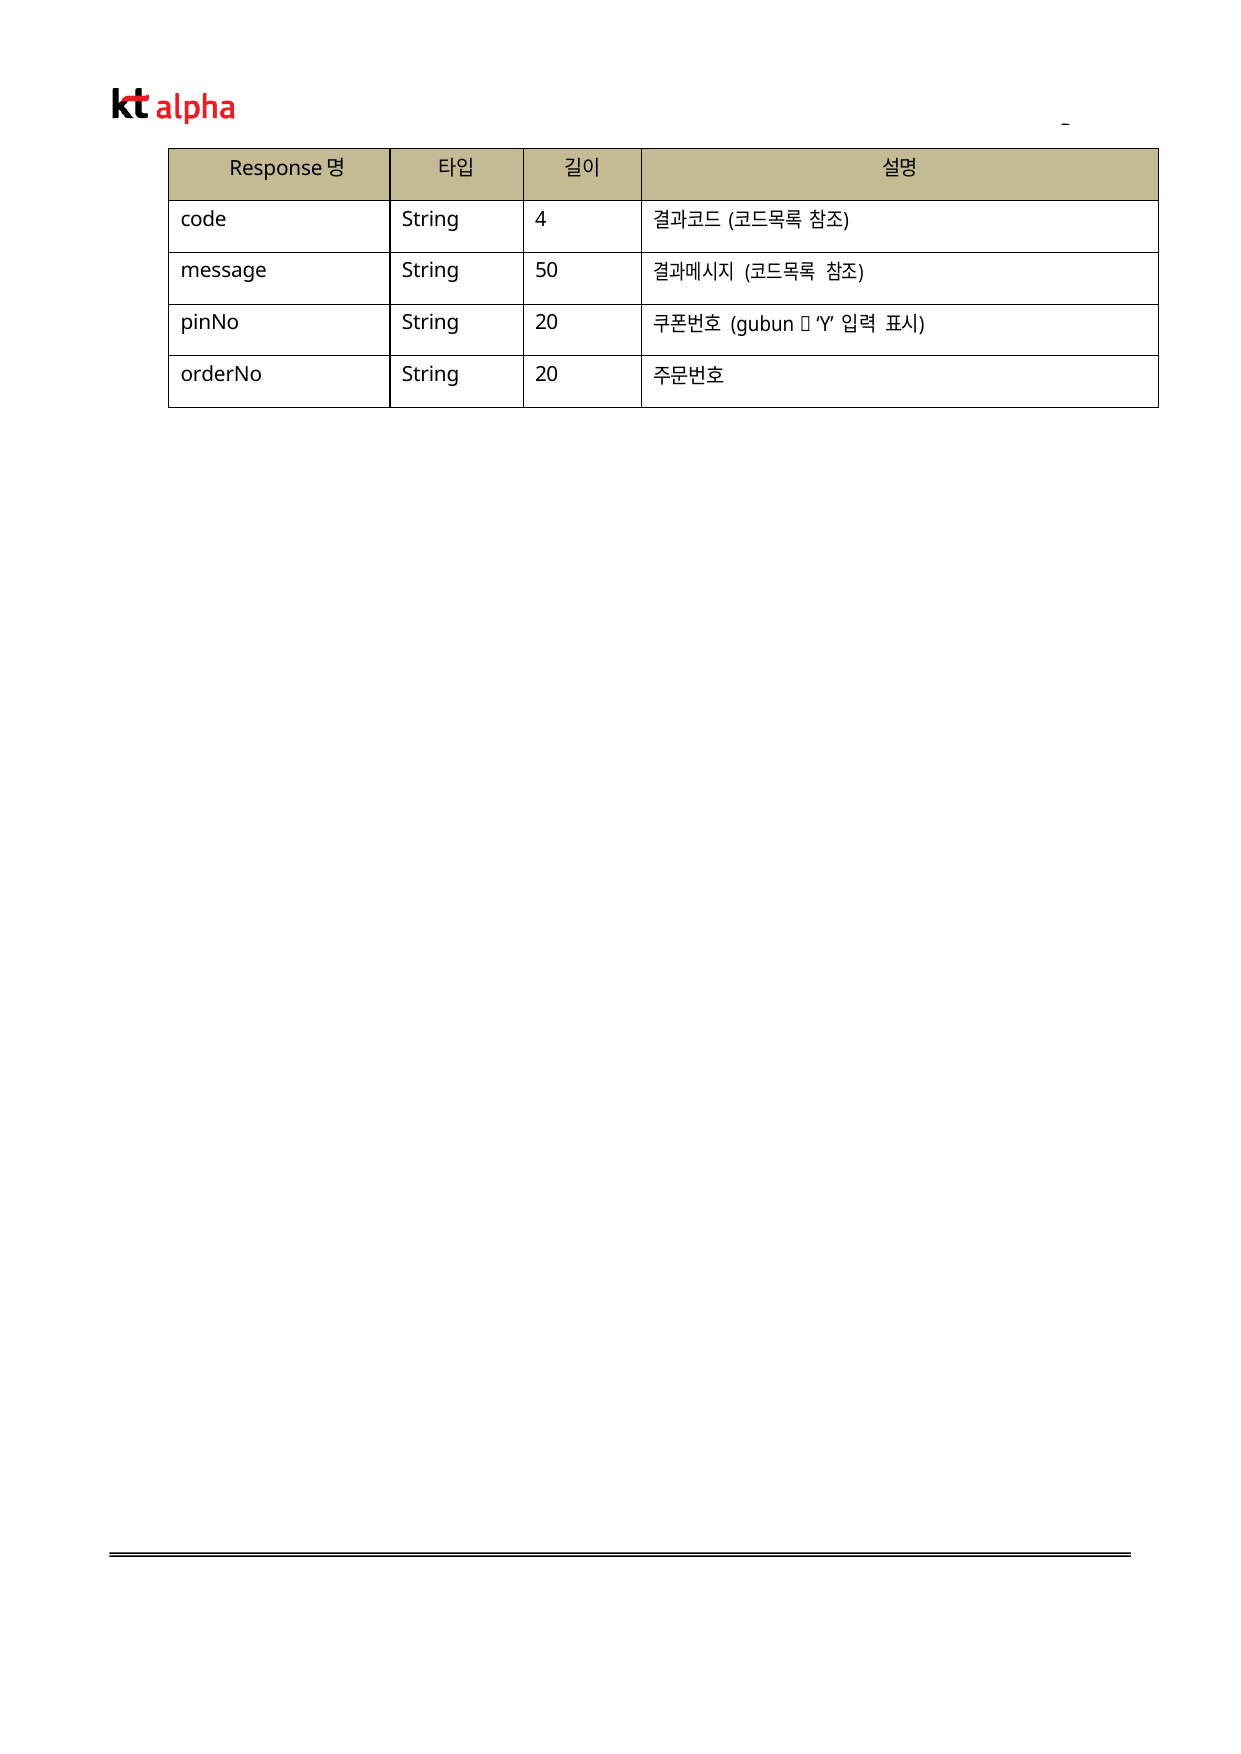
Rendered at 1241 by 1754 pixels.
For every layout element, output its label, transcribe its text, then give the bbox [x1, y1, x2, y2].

table_cell message [169, 253, 389, 303]
picture [112, 88, 235, 124]
table_cell orderNo [169, 356, 389, 407]
table_cell 결과메시지 (코드목록 참조) [642, 253, 1158, 303]
table_cell pinNo [169, 305, 389, 355]
table_cell String [391, 201, 523, 252]
table_cell 20 [524, 305, 641, 355]
table_header 설명 [642, 149, 1158, 200]
table_cell String [391, 356, 523, 407]
table_header 타입 [391, 149, 523, 200]
table_cell 20 [524, 356, 641, 407]
table_cell 결과코드 (코드목록 참조) [642, 201, 1158, 252]
table_cell String [391, 305, 523, 355]
table_cell 4 [524, 201, 641, 252]
table_header 길이 [524, 149, 641, 200]
table_cell code [169, 201, 389, 252]
table_cell 주문번호 [642, 356, 1158, 407]
table_cell 쿠폰번호 (gubun  ‘Y’ 입력 표시) [642, 305, 1158, 355]
table_cell String [391, 253, 523, 303]
table_cell 50 [524, 253, 641, 303]
table_header Response명 [169, 149, 389, 200]
